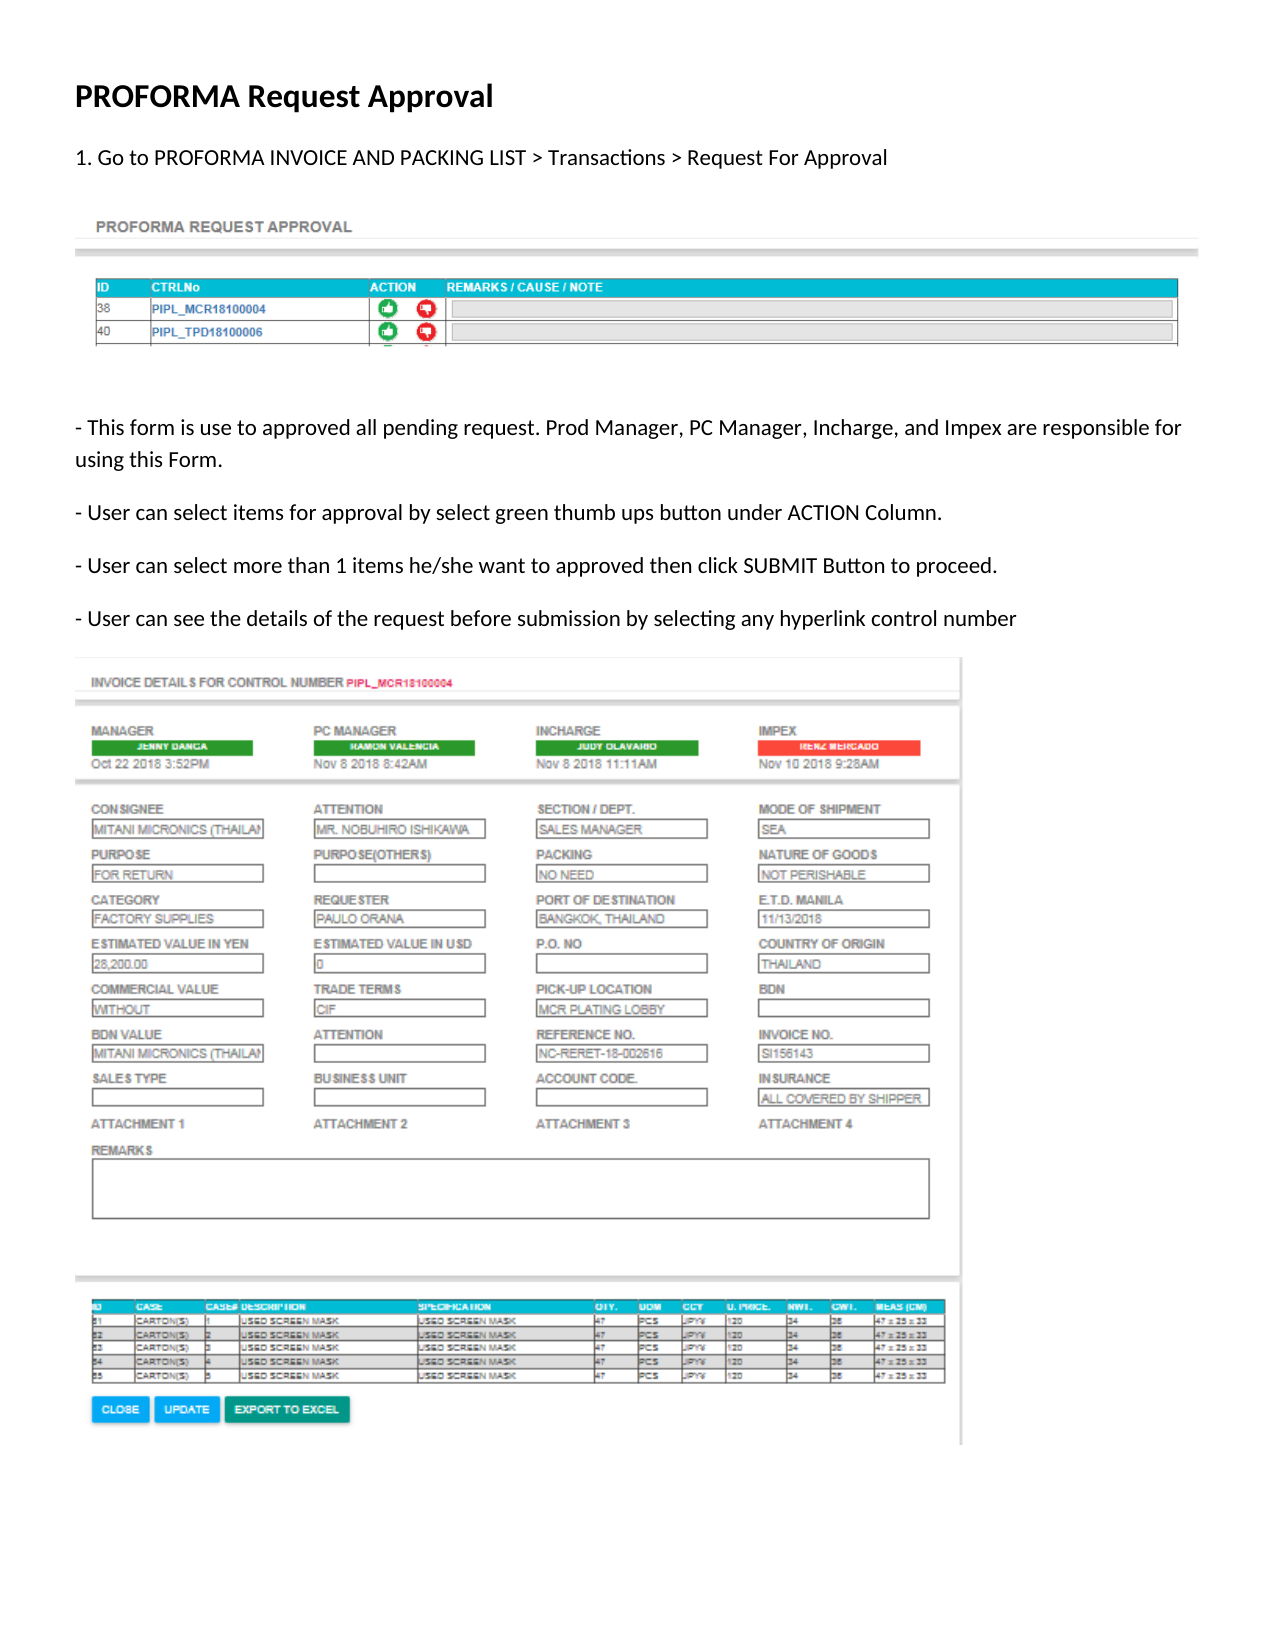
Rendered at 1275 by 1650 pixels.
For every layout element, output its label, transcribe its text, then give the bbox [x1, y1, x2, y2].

text - User can select items for approval by select green thumb ups button under ACTION Column. [75, 498, 1200, 526]
text PROFORMA Request Approval [75, 75, 1200, 116]
picture [75, 195, 1199, 388]
text - User can select more than 1 items he/she want to approved then click SUBMIT Button to proceed. [75, 551, 1200, 579]
text 1. Go to PROFORMA INVOICE AND PACKING LIST > Transactions > Request For Approval [75, 143, 1200, 171]
text - User can see the details of the request before submission by selecting any hyperlink control number [75, 604, 1200, 632]
picture [75, 657, 963, 1445]
text - This form is use to approved all pending request. Prod Manager, PC Manager, Incharge, and Impex are responsible for using this Form. [75, 413, 1200, 473]
